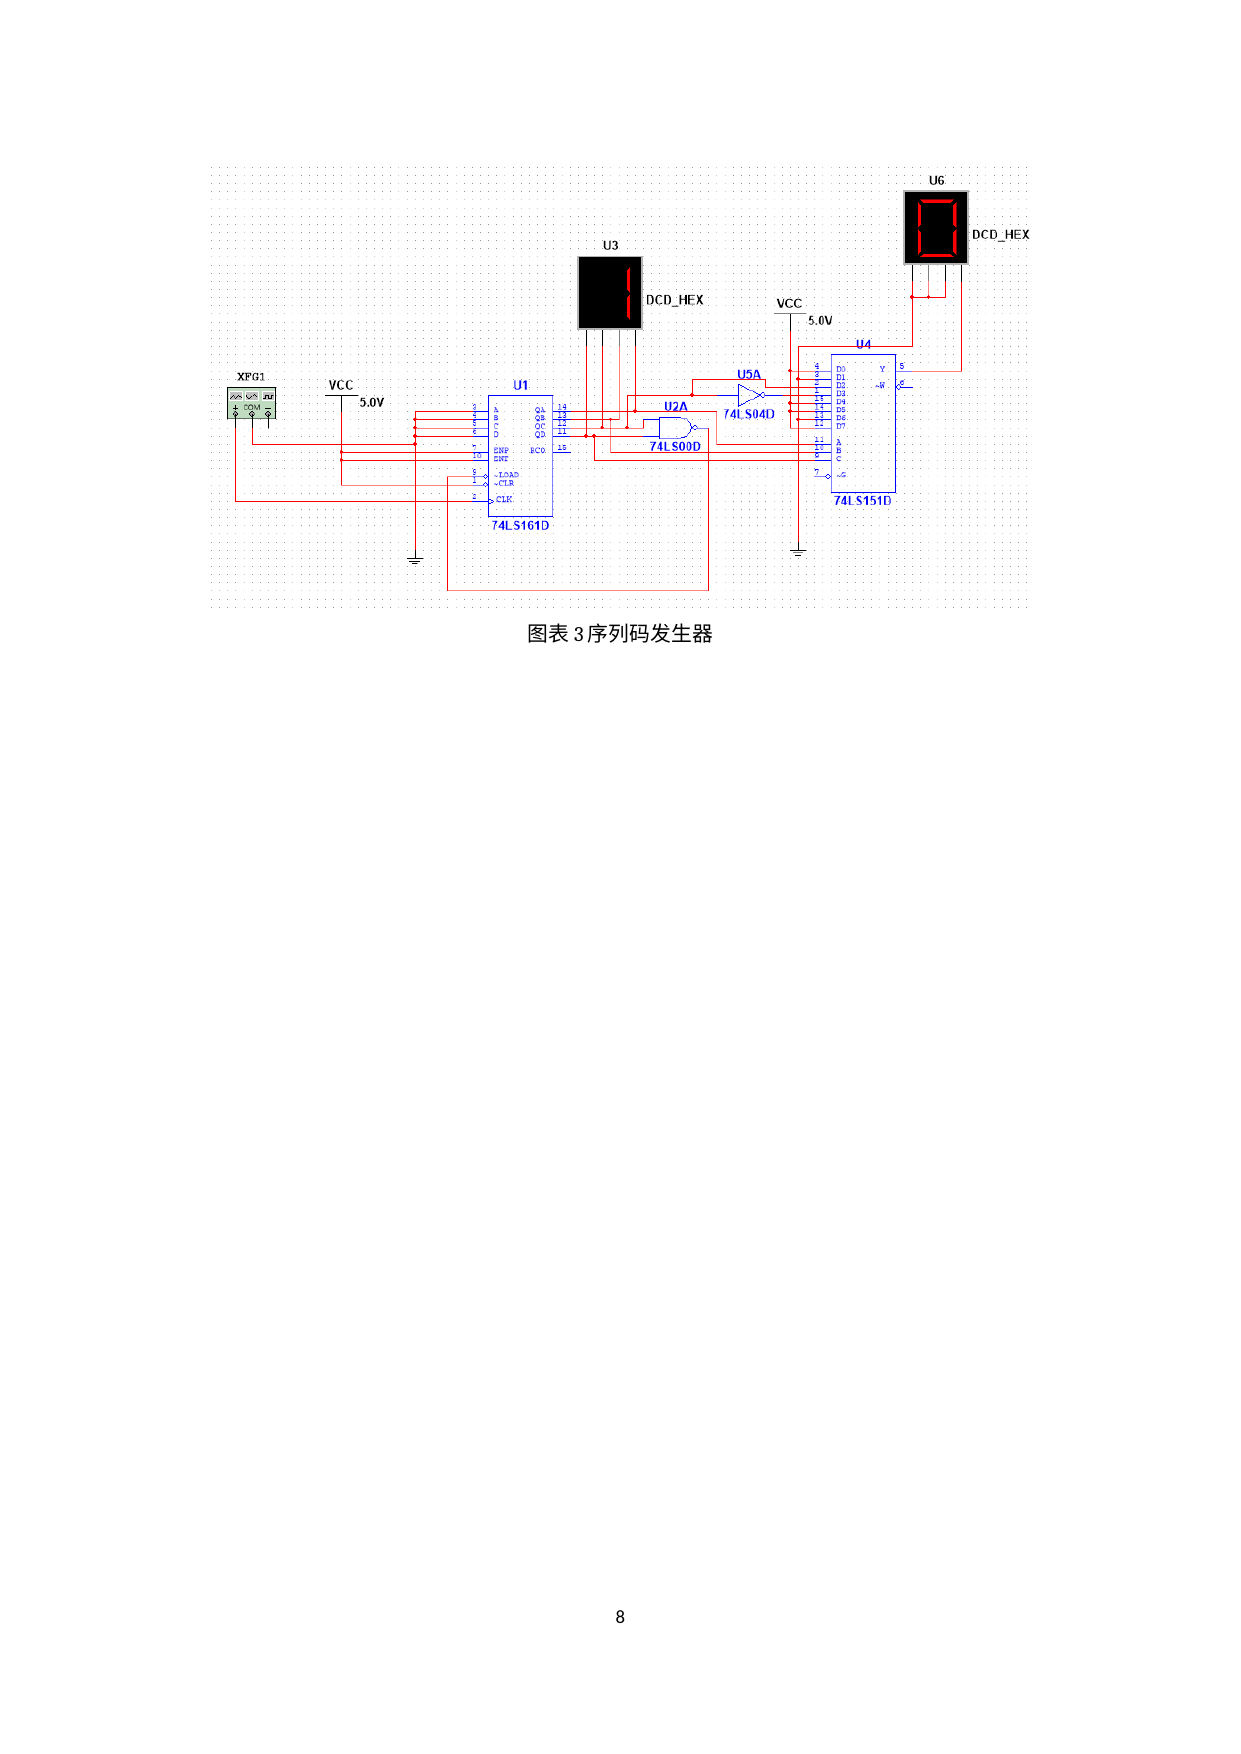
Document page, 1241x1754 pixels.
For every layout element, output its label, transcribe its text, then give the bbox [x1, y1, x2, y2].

text 图表 3序列码发生器 [148, 616, 1092, 649]
picture [206, 161, 1034, 610]
